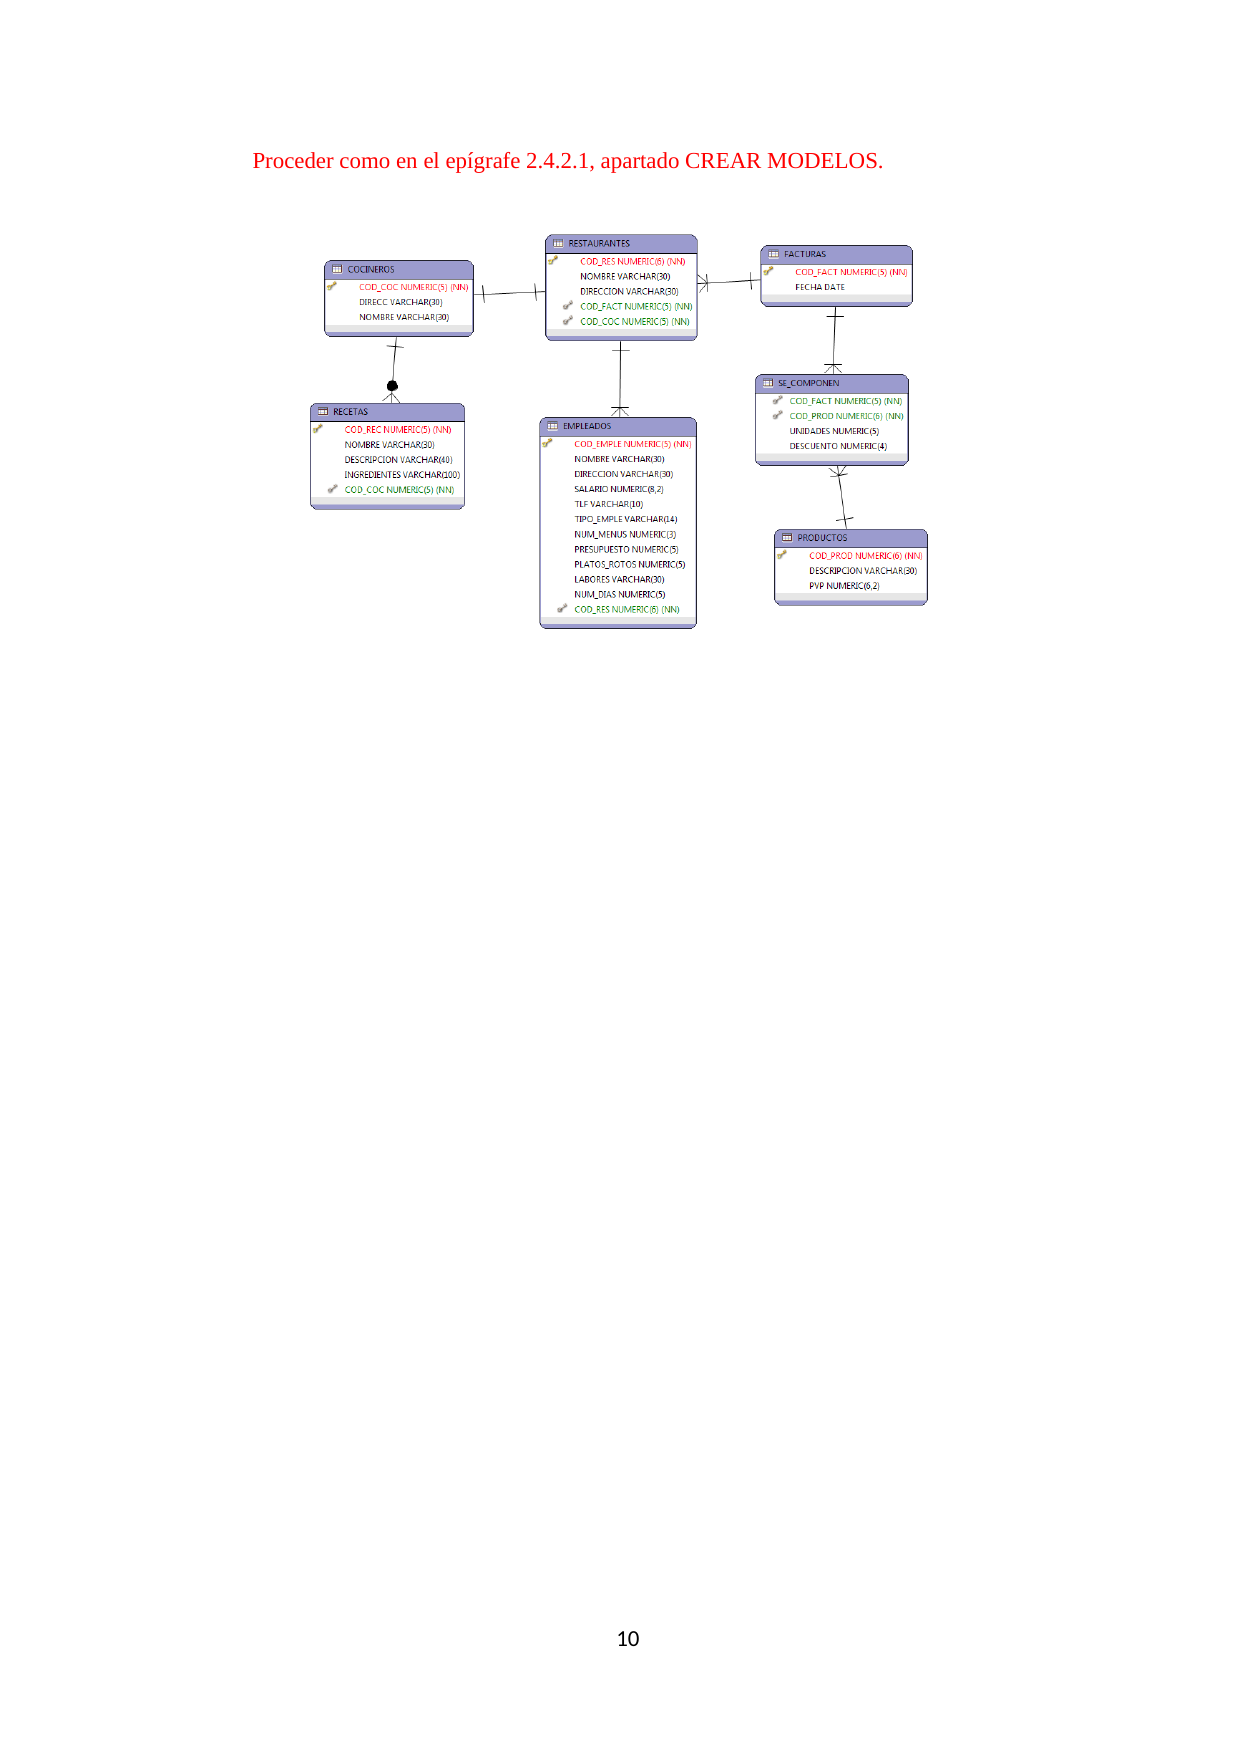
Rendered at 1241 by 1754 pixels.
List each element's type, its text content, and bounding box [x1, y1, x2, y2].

text Proceder como en el epígrafe 2.4.2.1, apartado CREAR MODELOS. [252, 148, 1107, 174]
